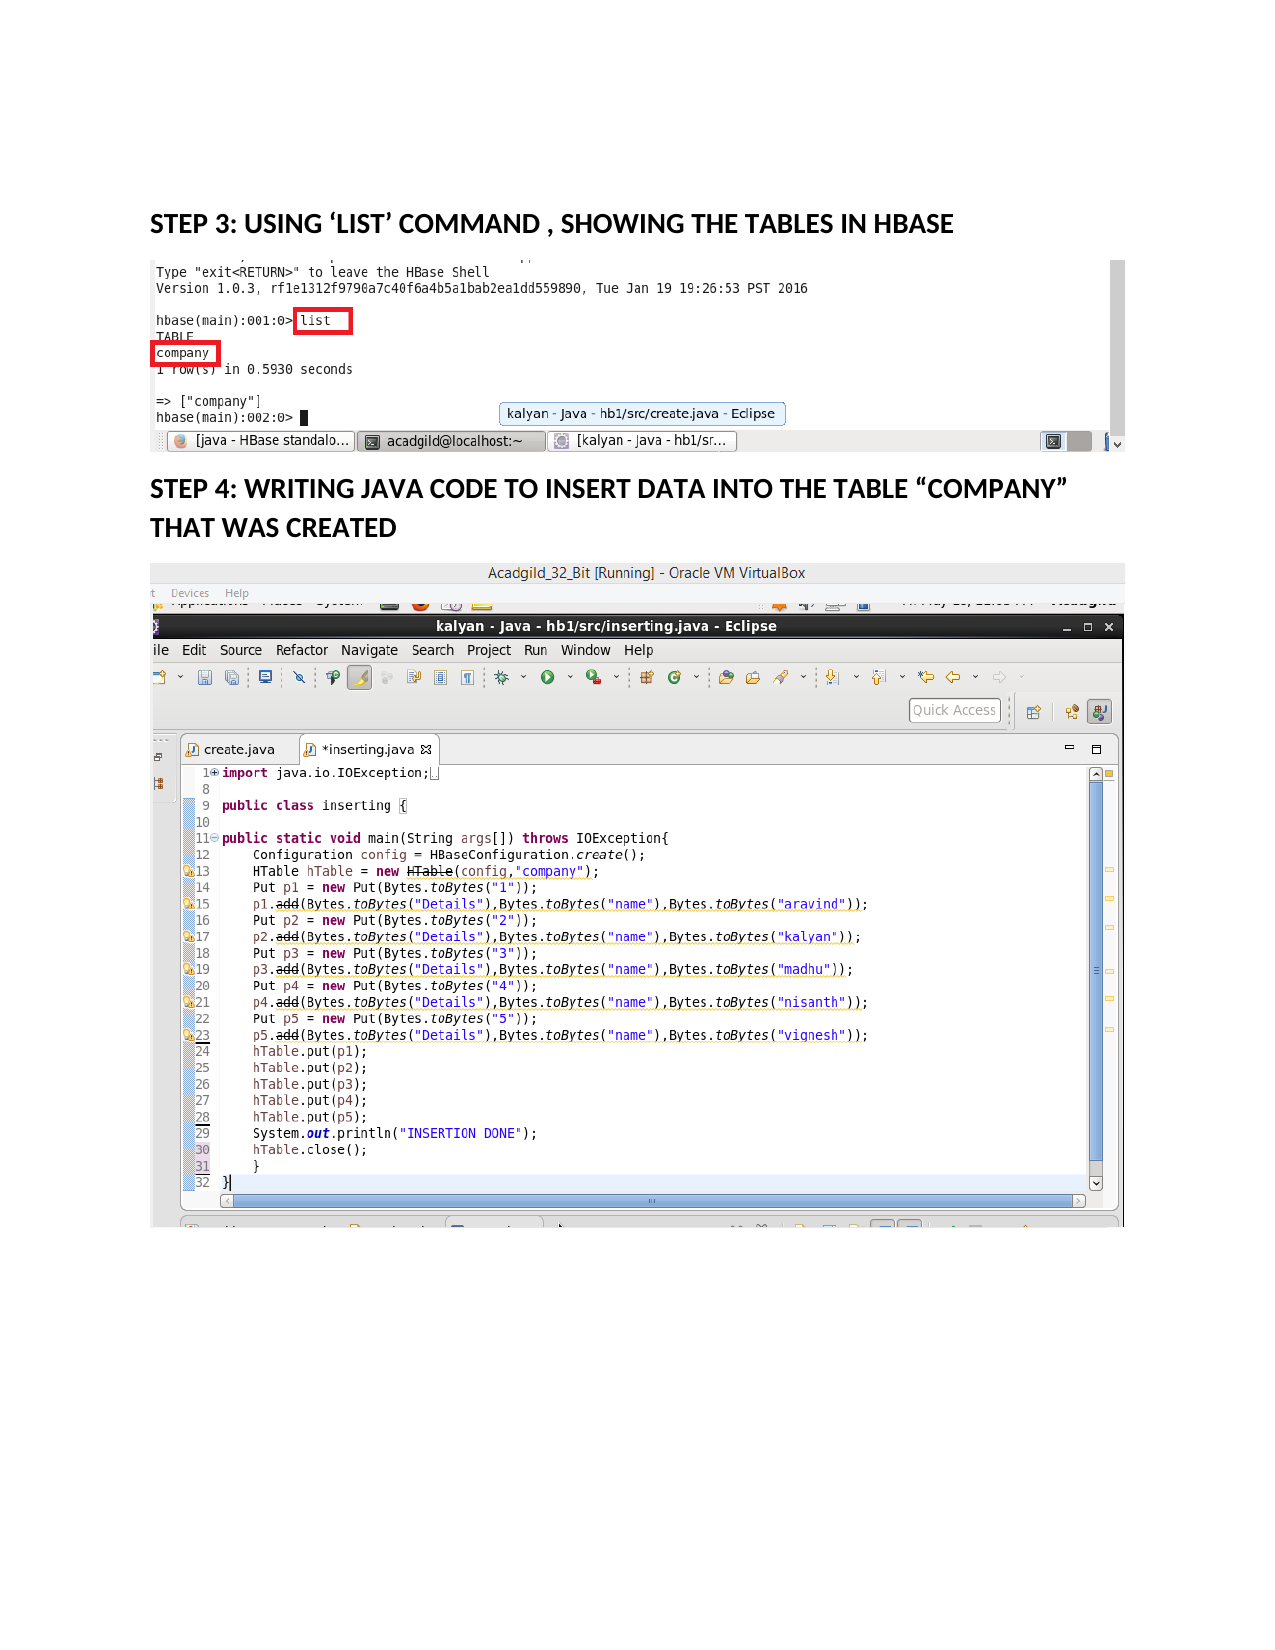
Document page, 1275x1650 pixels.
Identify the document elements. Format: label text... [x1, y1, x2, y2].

picture [150, 260, 1125, 452]
picture [150, 563, 1125, 1228]
text STEP 4: WRITING JAVA CODE TO INSERT DATA INTO THE TABLE “COMPANY” THAT WAS CREATED [150, 470, 1125, 544]
text STEP 3: USING ‘LIST’ COMMAND , SHOWING THE TABLES IN HBASE [150, 205, 1125, 241]
